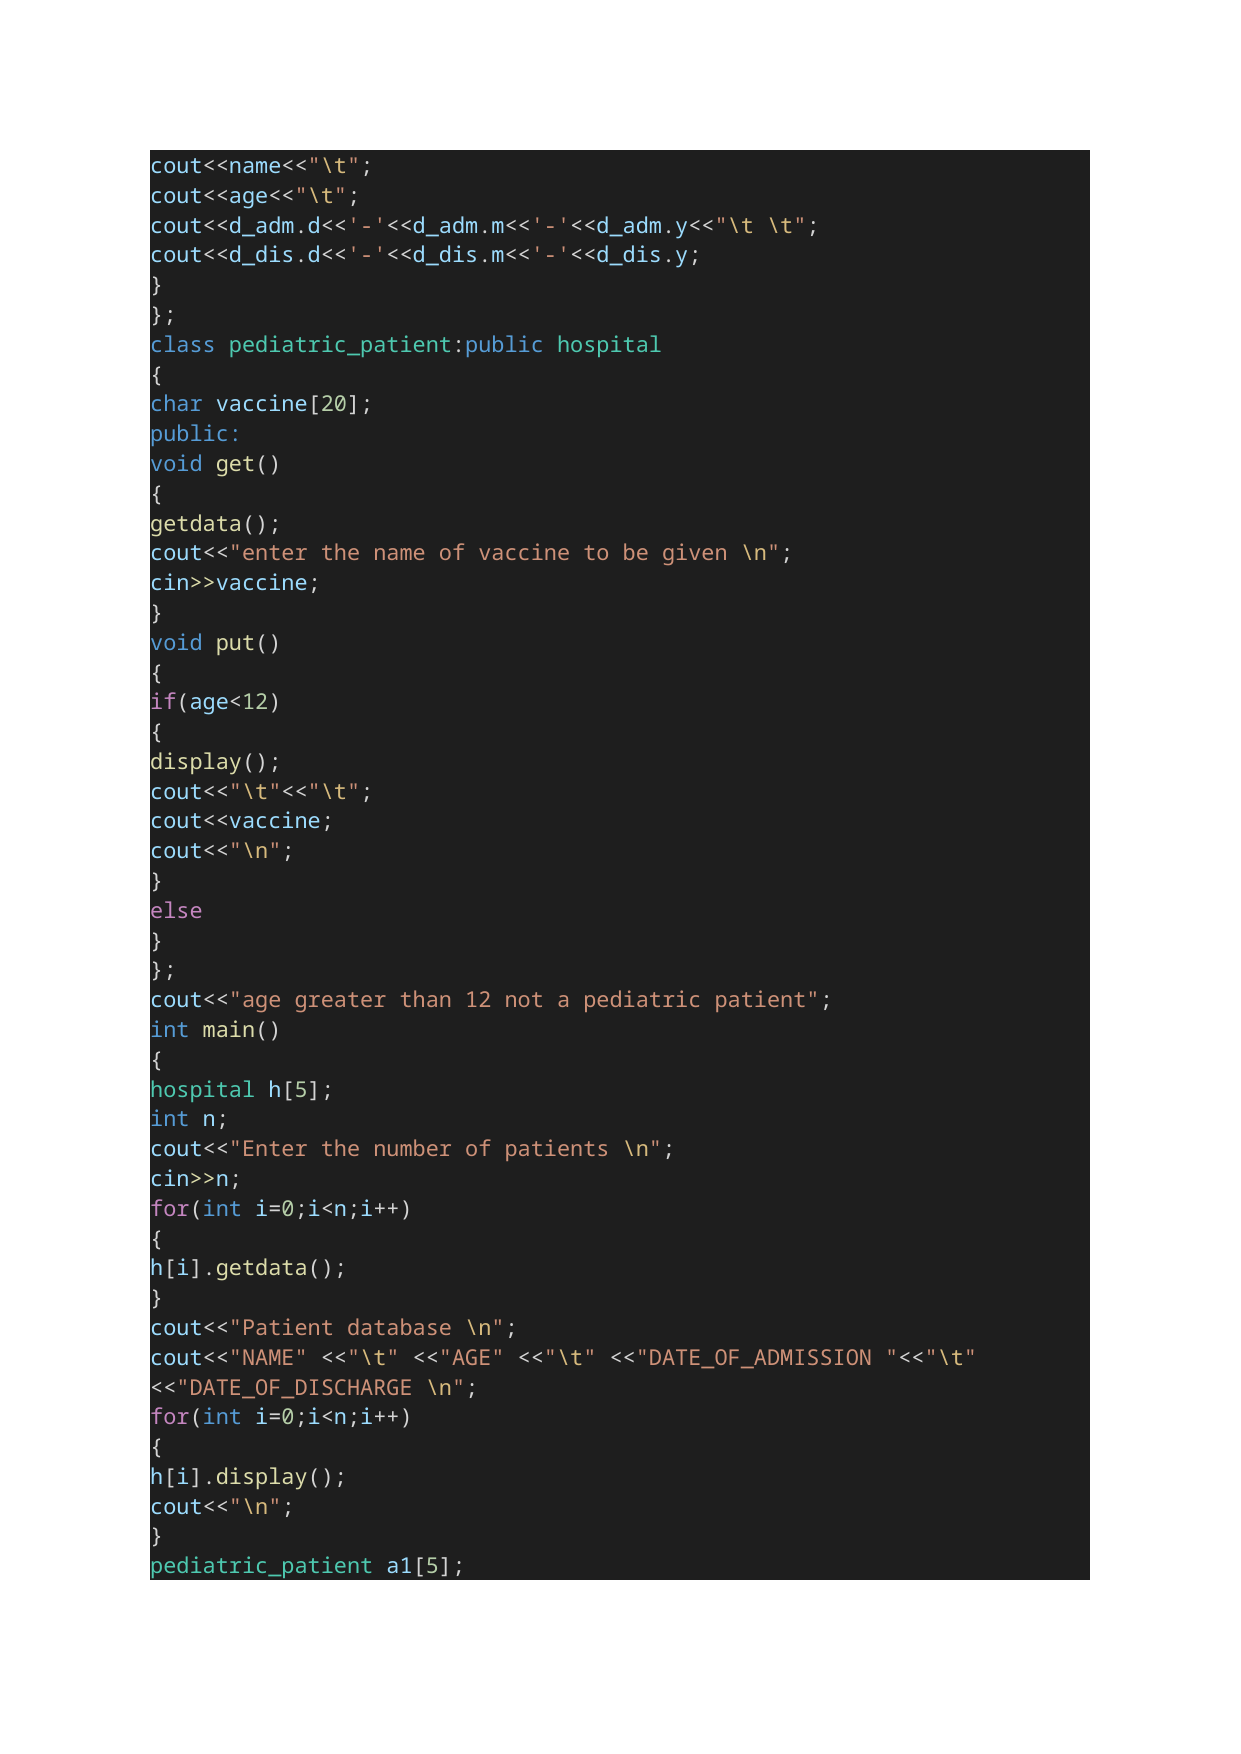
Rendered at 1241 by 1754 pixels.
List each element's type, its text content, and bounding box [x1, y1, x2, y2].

text int main() [150, 1014, 1090, 1044]
text { [150, 478, 1090, 507]
text cout<<d_adm.d<<'-'<<d_adm.m<<'-'<<d_adm.y<<"\t \t"; [150, 209, 1090, 239]
text } [150, 1282, 1090, 1312]
text cout<<vaccine; [150, 805, 1090, 835]
text { [150, 1431, 1090, 1461]
text getdata(); [150, 507, 1090, 537]
text <<"DATE_OF_DISCHARGE \n"; [150, 1371, 1090, 1401]
text { [150, 358, 1090, 388]
text else [150, 895, 1090, 924]
text { [150, 1222, 1090, 1252]
text void get() [150, 448, 1090, 478]
text display(); [150, 746, 1090, 776]
text cout<<"\t"<<"\t"; [150, 776, 1090, 805]
text class pediatric_patient:public hospital [150, 329, 1090, 358]
text cout<<"enter the name of vaccine to be given \n"; [150, 537, 1090, 567]
text for(int i=0;i<n;i++) [150, 1193, 1090, 1222]
text }; [150, 299, 1090, 329]
text cout<<name<<"\t"; [150, 150, 1090, 180]
text } [150, 597, 1090, 627]
text { [150, 1044, 1090, 1073]
text cout<<"\n"; [150, 835, 1090, 865]
text char vaccine[20]; [150, 388, 1090, 418]
text cout<<age<<"\t"; [150, 180, 1090, 209]
text if(age<12) [150, 686, 1090, 716]
text int n; [150, 1103, 1090, 1133]
text cout<<"Patient database \n"; [150, 1312, 1090, 1342]
text { [150, 656, 1090, 686]
text cout<<"Enter the number of patients \n"; [150, 1133, 1090, 1163]
text cin>>vaccine; [150, 567, 1090, 597]
text cin>>n; [150, 1163, 1090, 1193]
text } [150, 269, 1090, 299]
text h[i].getdata(); [150, 1252, 1090, 1282]
text } [150, 1520, 1090, 1550]
text pediatric_patient a1[5]; [150, 1550, 1090, 1580]
text void put() [150, 627, 1090, 656]
text cout<<"age greater than 12 not a pediatric patient"; [150, 984, 1090, 1014]
text } [150, 924, 1090, 954]
text { [150, 716, 1090, 746]
text } [150, 865, 1090, 895]
text h[i].display(); [150, 1461, 1090, 1491]
text }; [150, 954, 1090, 984]
text cout<<"\n"; [150, 1491, 1090, 1520]
text for(int i=0;i<n;i++) [150, 1401, 1090, 1431]
text cout<<d_dis.d<<'-'<<d_dis.m<<'-'<<d_dis.y; [150, 239, 1090, 269]
text public: [150, 418, 1090, 448]
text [150, 1342, 1090, 1371]
text hospital h[5]; [150, 1073, 1090, 1103]
